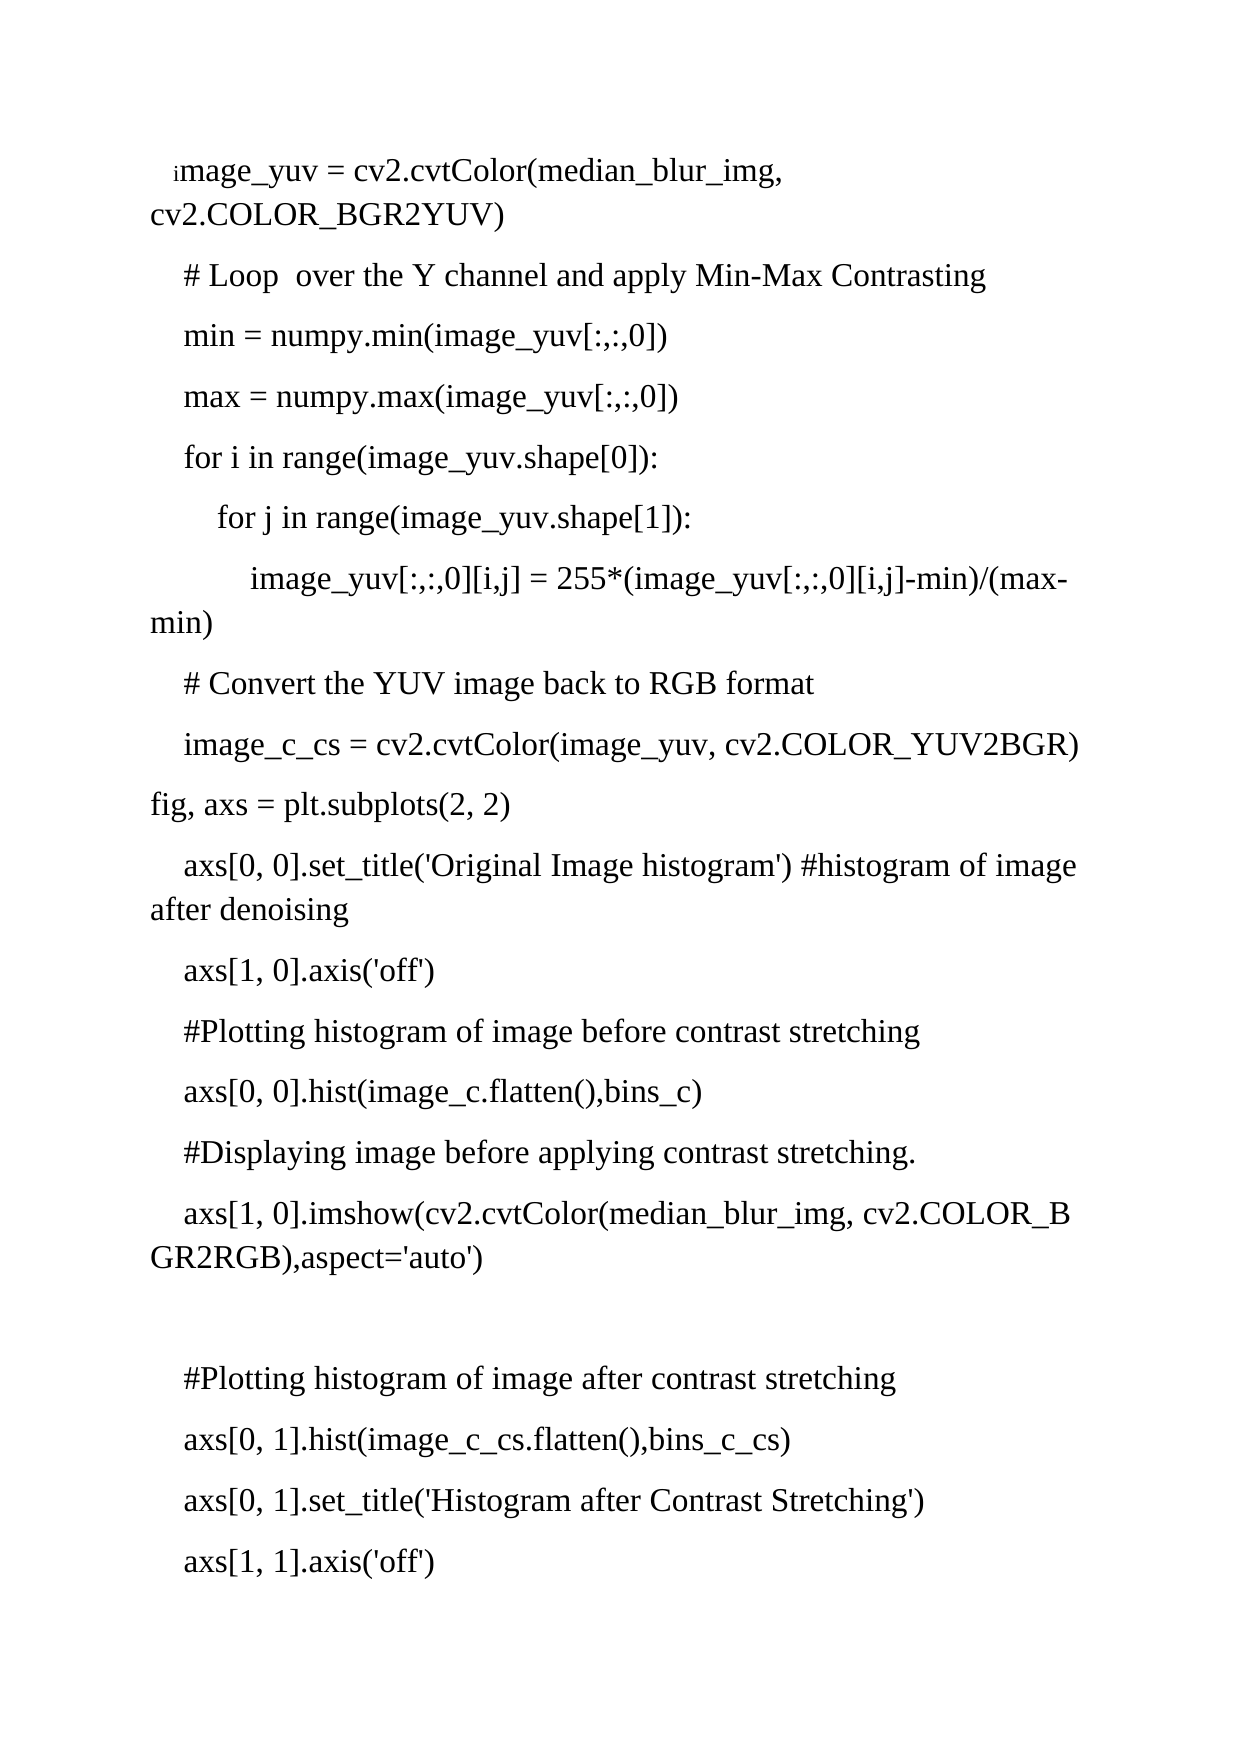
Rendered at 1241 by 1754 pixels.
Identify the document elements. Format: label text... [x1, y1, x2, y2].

text axs[1, 1].axis('off') [150, 1541, 1090, 1579]
text # Convert the YUV image back to RGB format [150, 663, 1090, 702]
text # Loop over the Y channel and apply Min-Max Contrasting [150, 255, 1090, 293]
text axs[0, 1].set_title('Histogram after Contrast Stretching') [150, 1480, 1090, 1518]
text axs[0, 0].hist(image_c.flatten(),bins_c) [150, 1072, 1090, 1110]
text min = numpy.min(image_yuv[:,:,0]) [150, 316, 1090, 354]
text axs[0, 0].set_title('Original Image histogram') #histogram of image after denoising [150, 845, 1090, 928]
text image_yuv[:,:,0][i,j] = 255*(image_yuv[:,:,0][i,j]-min)/(max-min) [150, 558, 1090, 641]
text axs[1, 0].axis('off') [150, 950, 1090, 988]
text image_c_cs = cv2.cvtColor(image_yuv, cv2.COLOR_YUV2BGR) [150, 724, 1090, 762]
text fig, axs = plt.subplots(2, 2) [150, 785, 1090, 823]
text #Plotting histogram of image before contrast stretching [150, 1011, 1090, 1049]
text for j in range(image_yuv.shape[1]): [150, 498, 1090, 536]
text image_yuv = cv2.cvtColor(median_blur_img, cv2.COLOR_BGR2YUV) [150, 150, 1090, 232]
text axs[0, 1].hist(image_c_cs.flatten(),bins_c_cs) [150, 1419, 1090, 1458]
text #Displaying image before applying contrast stretching. [150, 1132, 1090, 1171]
text #Plotting histogram of image after contrast stretching [150, 1359, 1090, 1397]
text for i in range(image_yuv.shape[0]): [150, 437, 1090, 475]
text axs[1, 0].imshow(cv2.cvtColor(median_blur_img, cv2.COLOR_BGR2RGB),aspect='auto') [150, 1193, 1090, 1276]
text max = numpy.max(image_yuv[:,:,0]) [150, 376, 1090, 414]
